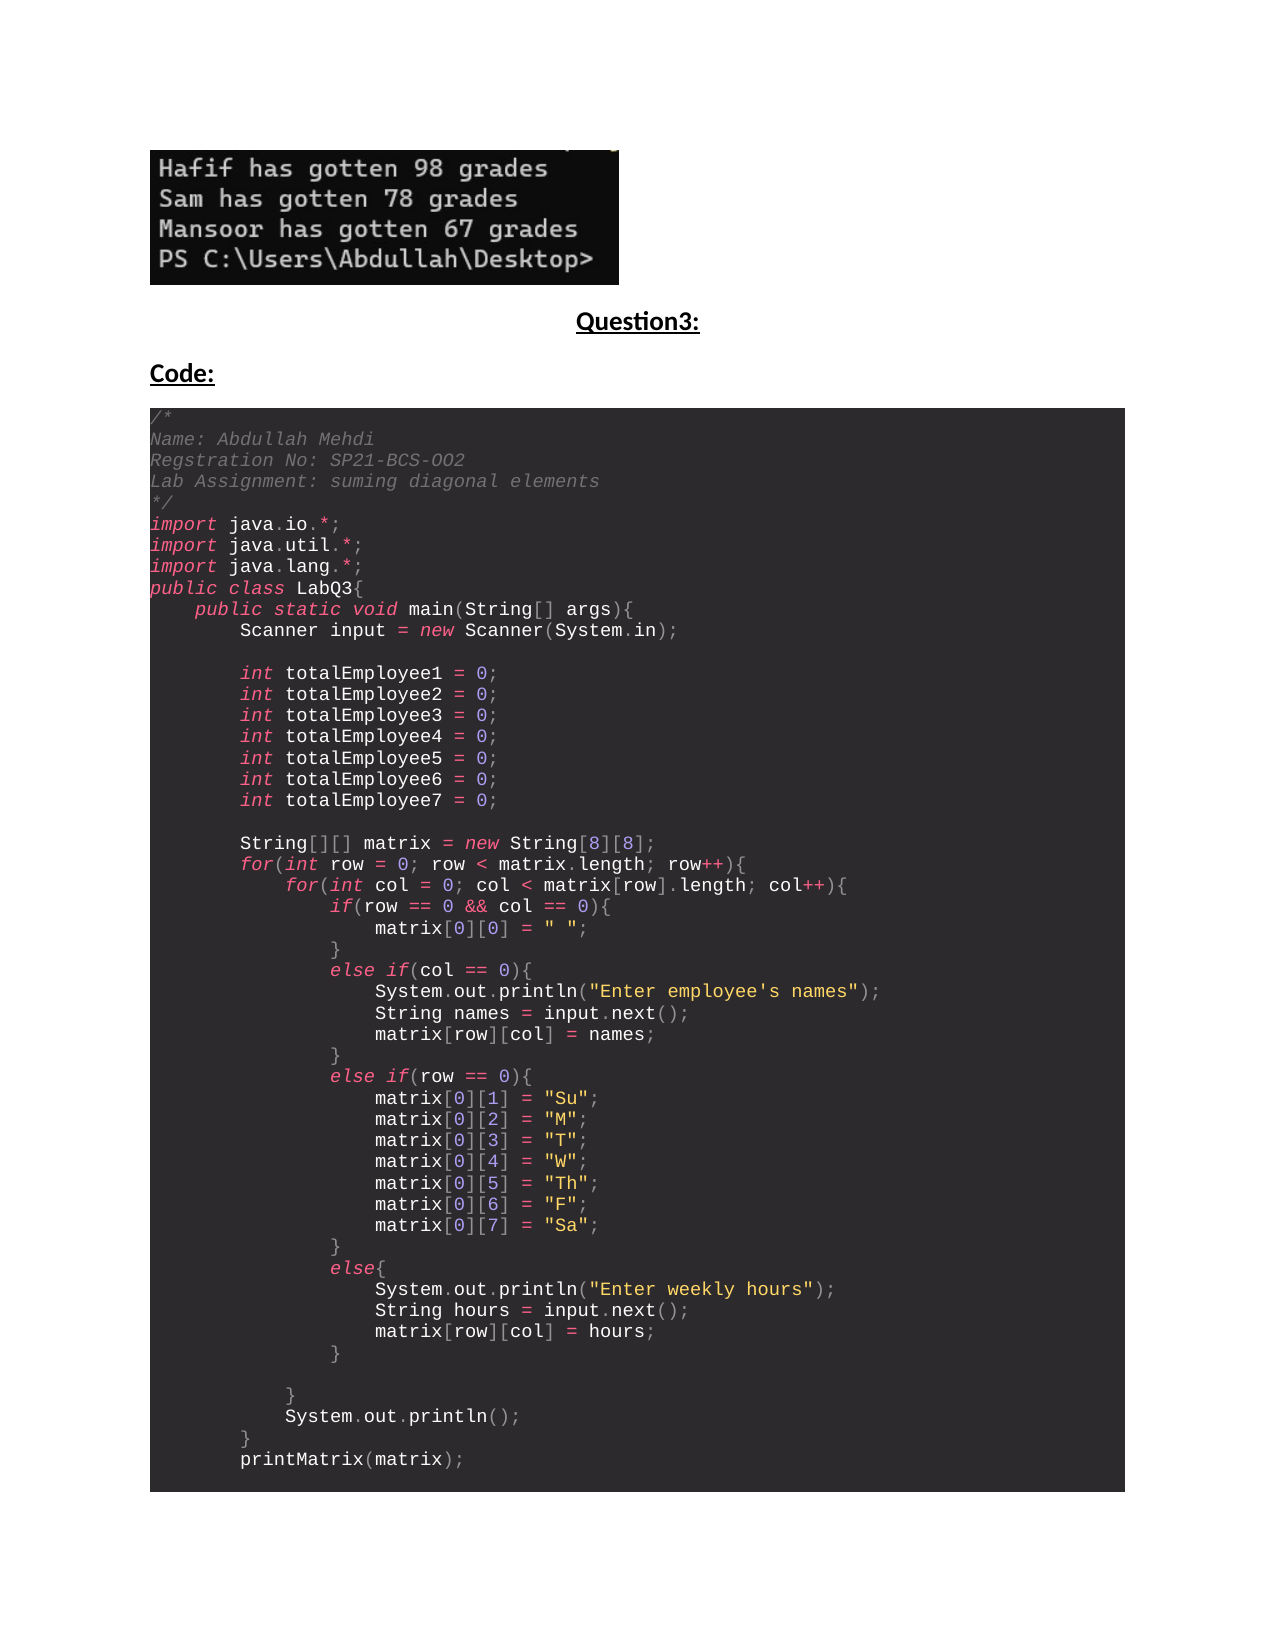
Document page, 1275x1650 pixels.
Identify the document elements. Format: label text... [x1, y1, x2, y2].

picture [150, 150, 619, 285]
text Code: [150, 356, 1125, 389]
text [150, 408, 1125, 1492]
text Question3: [150, 304, 1125, 337]
